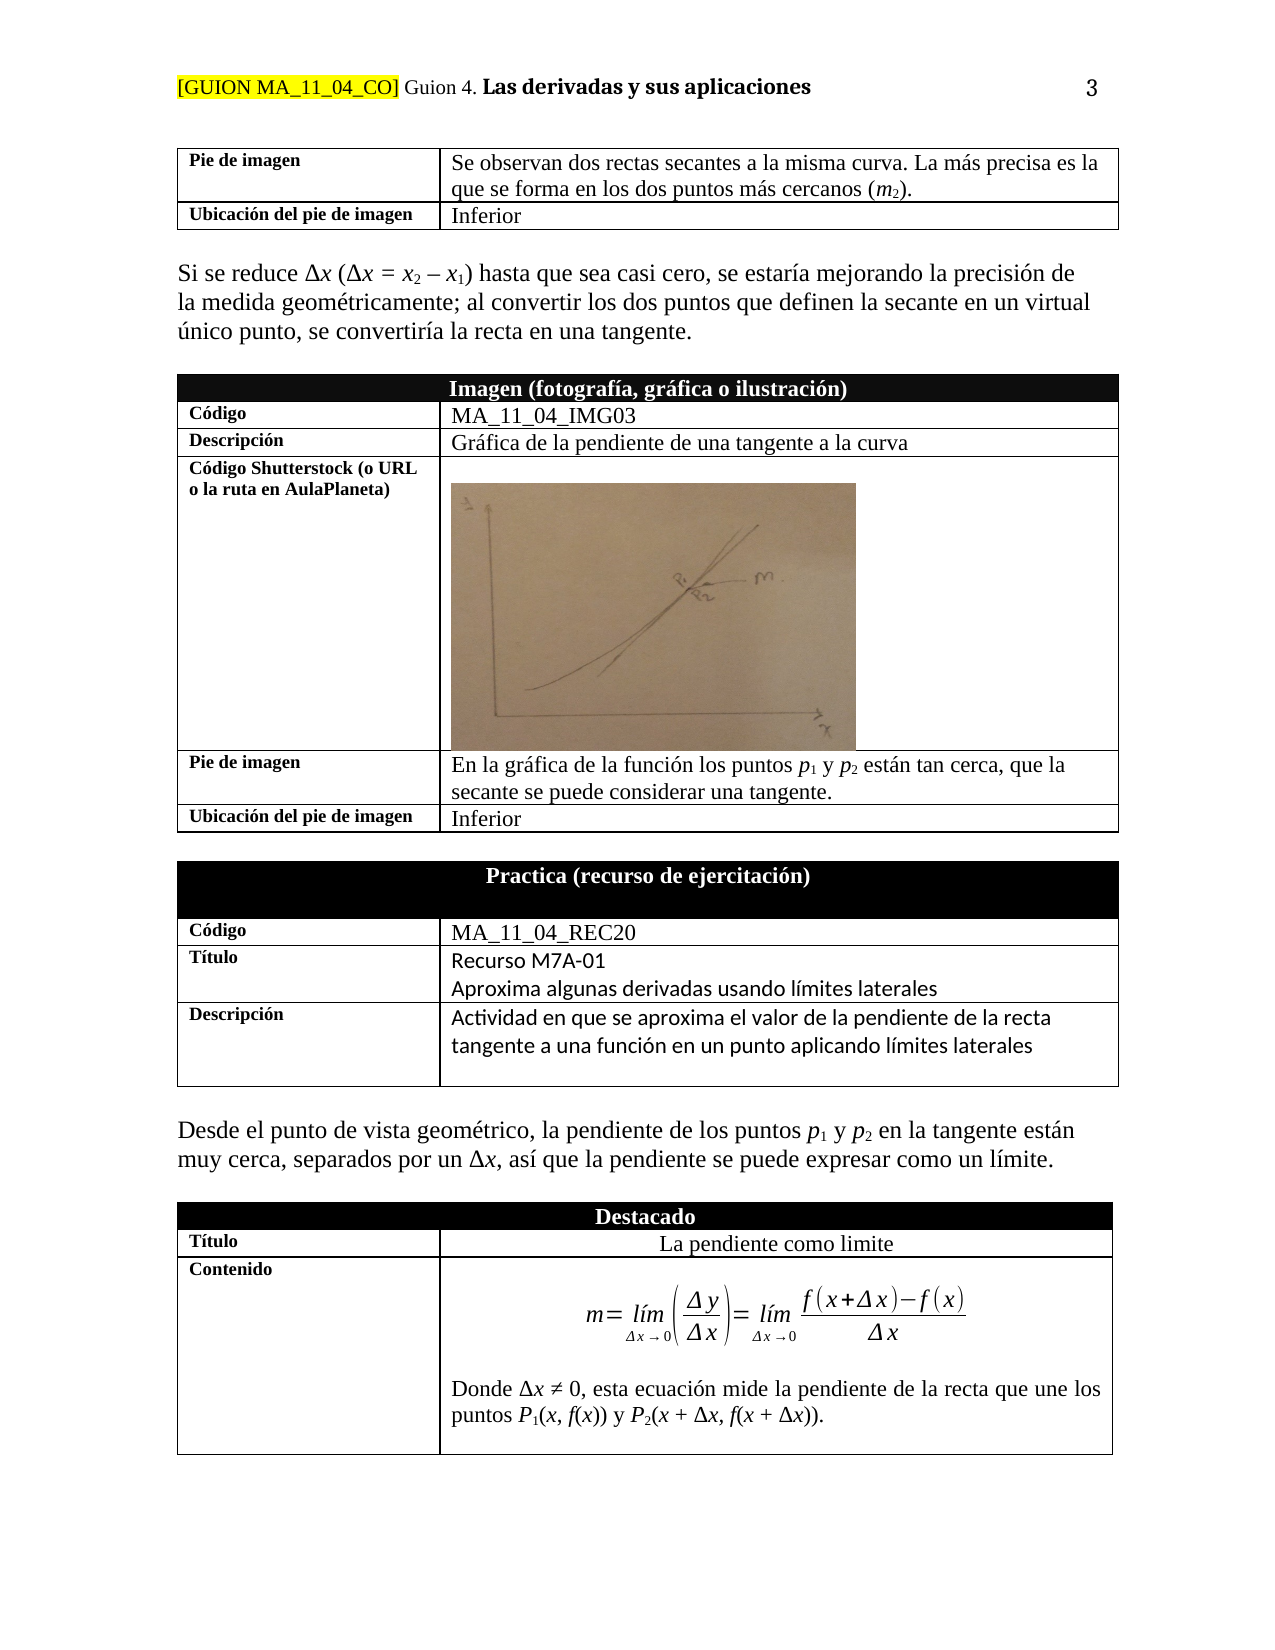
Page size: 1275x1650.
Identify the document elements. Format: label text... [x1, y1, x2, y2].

table_cell Descripción [178, 1003, 439, 1086]
table_cell Se observan dos rectas secantes a la misma curva. La más precisa es la que se forma en los dos puntos más cercanos (m2). [441, 149, 1118, 201]
table_cell MA_11_04_REC20 [441, 919, 1118, 945]
table_cell Inferior [441, 203, 1118, 229]
table_cell Ubicación del pie de imagen [178, 805, 439, 831]
picture [451, 483, 856, 751]
table_cell La pendiente como limite [441, 1230, 1112, 1256]
table_cell Ubicación del pie de imagen [178, 203, 439, 229]
table_cell Código [178, 402, 439, 428]
table_cell Descripción [178, 429, 439, 456]
table_cell Código Shutterstock (o URL o la ruta en AulaPlaneta) [178, 457, 439, 750]
text Desde el punto de vista geométrico, la pendiente de los puntos p1 y p2 en la tangente están muy cerca, separados por un Δx, así que la pendiente se puede expresar como un límite. [177, 1115, 1098, 1173]
table_cell [441, 457, 1118, 750]
text Si se reduce Δx (Δx = x2 – x1) hasta que sea casi cero, se estaría mejorando la precisión de la medida geométricamente; al convertir los dos puntos que definen la secante en un virtual único punto, se convertiría la recta en una tangente. [177, 258, 1098, 345]
table_cell Código [178, 919, 439, 945]
table_header Destacado [178, 1203, 1112, 1229]
table_header Practica (recurso de ejercitación) [178, 862, 1118, 918]
table_cell Pie de imagen [178, 149, 439, 201]
table_header Imagen (fotografía, gráfica o ilustración) [178, 375, 1118, 401]
table_cell Título [178, 1230, 439, 1256]
table_cell Inferior [441, 805, 1118, 831]
table_cell MA_11_04_IMG03 [441, 402, 1118, 428]
table_cell En la gráfica de la función los puntos p1 y p2 están tan cerca, que la secante se puede considerar una tangente. [441, 751, 1118, 804]
table_cell Recurso M7A-01 Aproxima algunas derivadas usando límites laterales [441, 946, 1118, 1002]
table_cell Contenido [178, 1258, 439, 1454]
table_cell Gráfica de la pendiente de una tangente a la curva [441, 429, 1118, 456]
table_cell Actividad en que se aproxima el valor de la pendiente de la recta tangente a una función en un punto aplicando límites laterales [441, 1003, 1118, 1086]
table_cell Pie de imagen [178, 751, 439, 804]
table_cell Donde Δx ≠ 0, esta ecuación mide la pendiente de la recta que une los puntos P1(x, f(x)) y P2(x + Δx, f(x + Δx)). [441, 1258, 1112, 1454]
table_cell Título [178, 946, 439, 1002]
